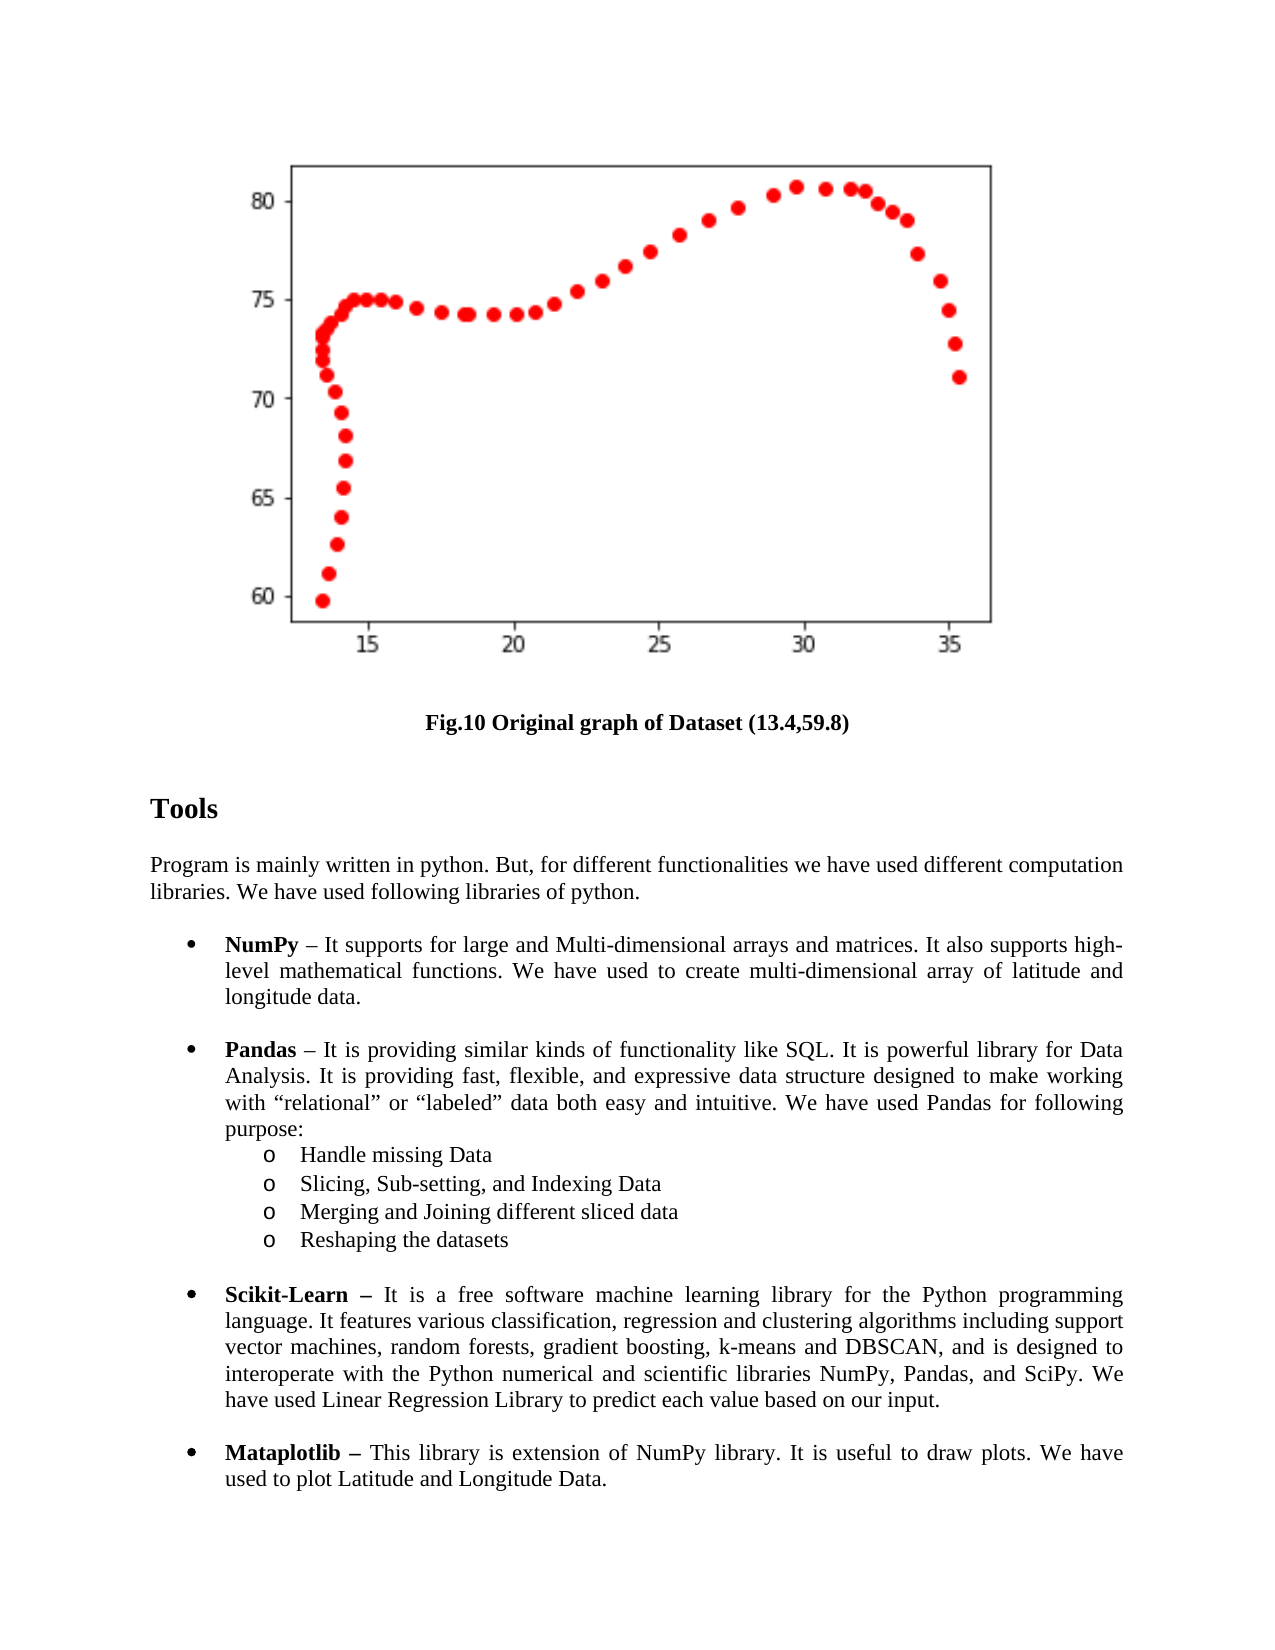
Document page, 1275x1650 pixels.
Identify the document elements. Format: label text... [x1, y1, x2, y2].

list Mataplotlib – This library is extension of NumPy library. It is useful to draw plots. We have used to plot Latitude and Longitude Data. [187, 1439, 1125, 1492]
list NumPy – It supports for large and Multi-dimensional arrays and matrices. It also supports high-level mathematical functions. We have used to create multi-dimensional array of latitude and longitude data. [187, 931, 1125, 1010]
list Merging and Joining different sliced data [262, 1198, 1125, 1226]
list Handle missing Data [262, 1141, 1125, 1170]
list Reshaping the datasets [262, 1226, 1125, 1254]
list Pandas – It is providing similar kinds of functionality like SQL. It is powerful library for Data Analysis. It is providing fast, flexible, and expressive data structure designed to make working with “relational” or “labeled” data both easy and intuitive. We have used Pandas for following purpose: [187, 1036, 1125, 1141]
list Scikit-Learn – It is a free software machine learning library for the Python programming language. It features various classification, regression and clustering algorithms including support vector machines, random forests, gradient boosting, k-means and DBSCAN, and is designed to interoperate with the Python numerical and scientific libraries NumPy, Pandas, and SciPy. We have used Linear Regression Library to predict each value based on our input. [187, 1281, 1125, 1412]
text Tools [150, 792, 1125, 825]
picture [220, 150, 1055, 682]
text Fig.10 Original graph of Dataset (13.4,59.8) [150, 709, 1125, 736]
text Program is mainly written in python. But, for different functionalities we have used different computation libraries. We have used following libraries of python. [150, 852, 1125, 904]
list Slicing, Sub-setting, and Indexing Data [262, 1170, 1125, 1198]
